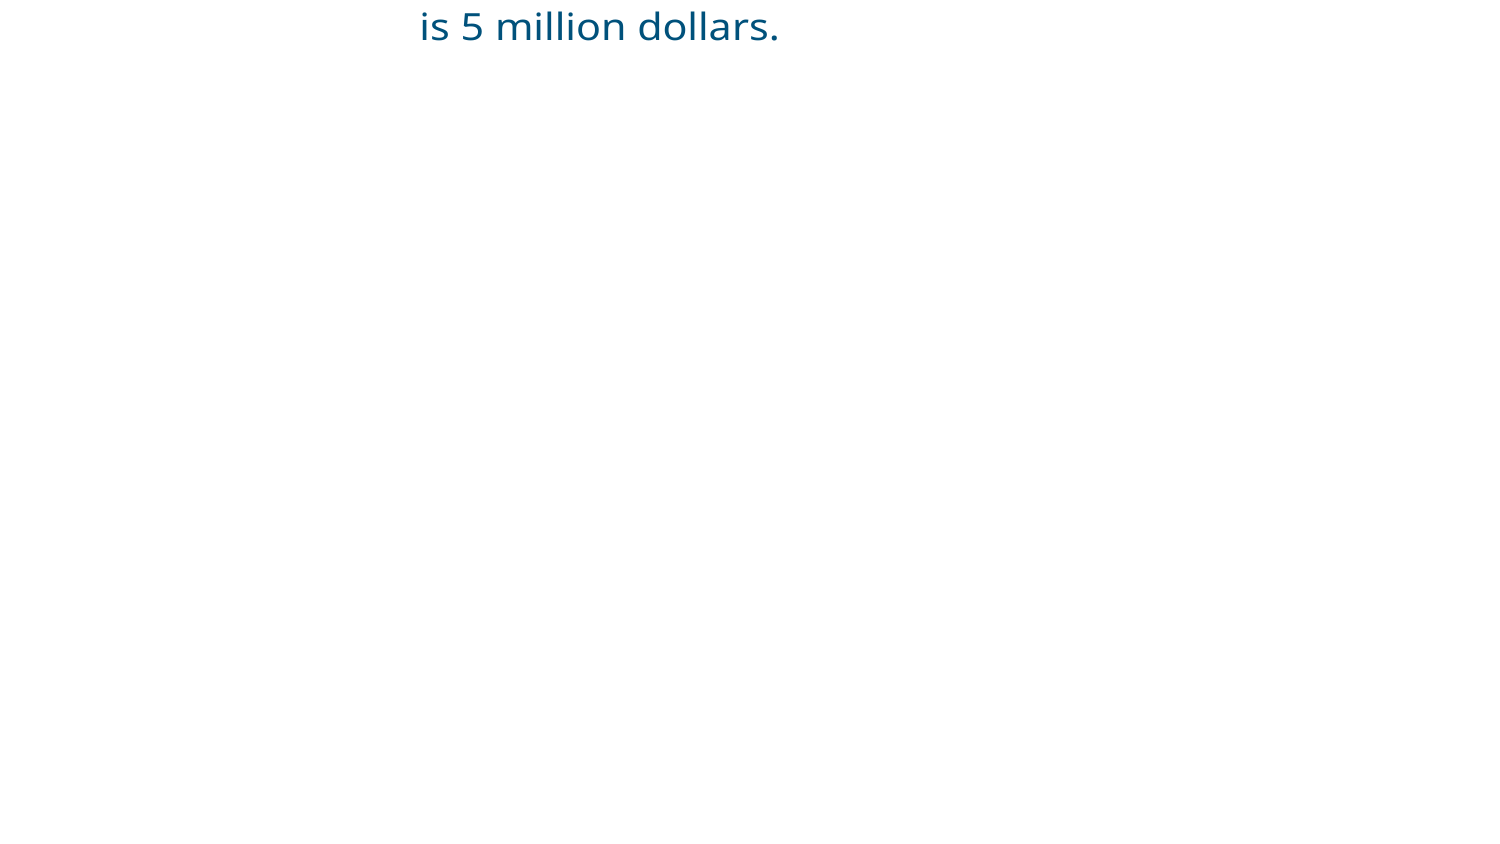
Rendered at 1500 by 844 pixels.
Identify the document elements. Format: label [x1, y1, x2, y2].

text [419, 0, 1315, 51]
